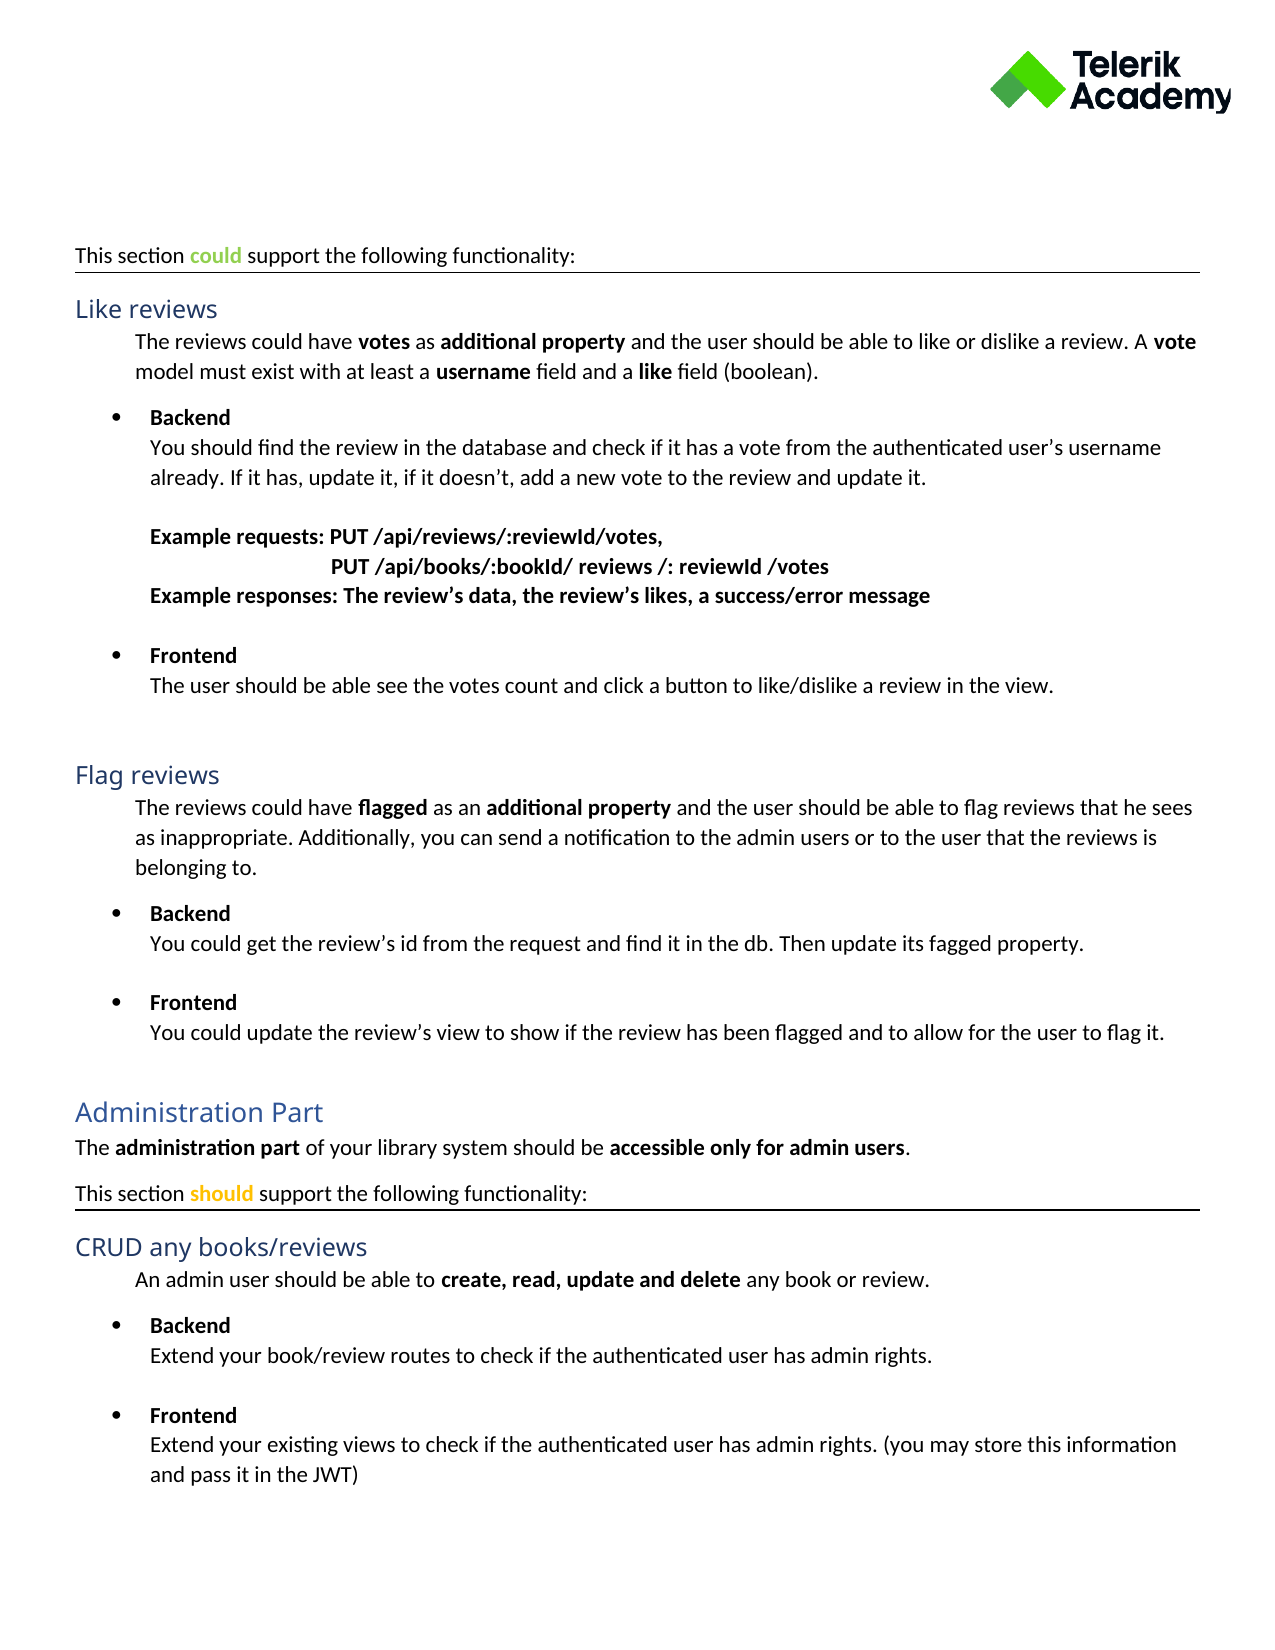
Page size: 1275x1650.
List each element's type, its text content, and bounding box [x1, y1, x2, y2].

picture [989, 50, 1231, 114]
text The reviews could have votes as additional property and the user should be able to like or dislike a review. A vote model must exist with at least a username field and a like field (boolean). [135, 327, 1200, 385]
list Extend your book/review routes to check if the authenticated user has admin rights. [150, 1341, 1200, 1369]
text The administration part of your library system should be accessible only for admin users. [75, 1133, 1200, 1161]
list The user should be able see the votes count and click a button to like/dislike a review in the view. [150, 671, 1200, 699]
list Frontend [112, 641, 1200, 669]
text This section should support the following functionality: [75, 1179, 1200, 1209]
list PUT /api/books/:bookId/ reviews /: reviewId /votes [225, 552, 1200, 580]
list Example requests: PUT /api/reviews/:reviewId/votes, [150, 522, 1200, 550]
subtitle Flag reviews [75, 757, 1200, 791]
list Extend your existing views to check if the authenticated user has admin rights. (you may store this information and pass it in the JWT) [150, 1430, 1200, 1488]
list Example responses: The review’s data, the review’s likes, a success/error message [150, 582, 1200, 610]
subtitle Like reviews [75, 291, 1200, 326]
list Backend [112, 403, 1200, 432]
list You should find the review in the database and check if it has a vote from the authenticated user’s username already. If it has, update it, if it doesn’t, add a new vote to the review and update it. [150, 433, 1200, 491]
list Frontend [112, 988, 1200, 1016]
list You could update the review’s view to show if the review has been flagged and to allow for the user to flag it. [150, 1018, 1200, 1046]
text This section could support the following functionality: [75, 241, 1200, 272]
subtitle CRUD any books/reviews [75, 1229, 1200, 1263]
subtitle Administration Part [75, 1094, 1200, 1131]
text An admin user should be able to create, read, update and delete any book or review. [135, 1265, 1200, 1293]
list Backend [112, 1312, 1200, 1340]
text The reviews could have flagged as an additional property and the user should be able to flag reviews that he sees as inappropriate. Additionally, you can send a notification to the admin users or to the user that the reviews is belonging to. [135, 793, 1200, 881]
list You could get the review’s id from the request and find it in the db. Then update its fagged property. [150, 929, 1200, 957]
list Backend [112, 899, 1200, 927]
list Frontend [112, 1401, 1200, 1429]
